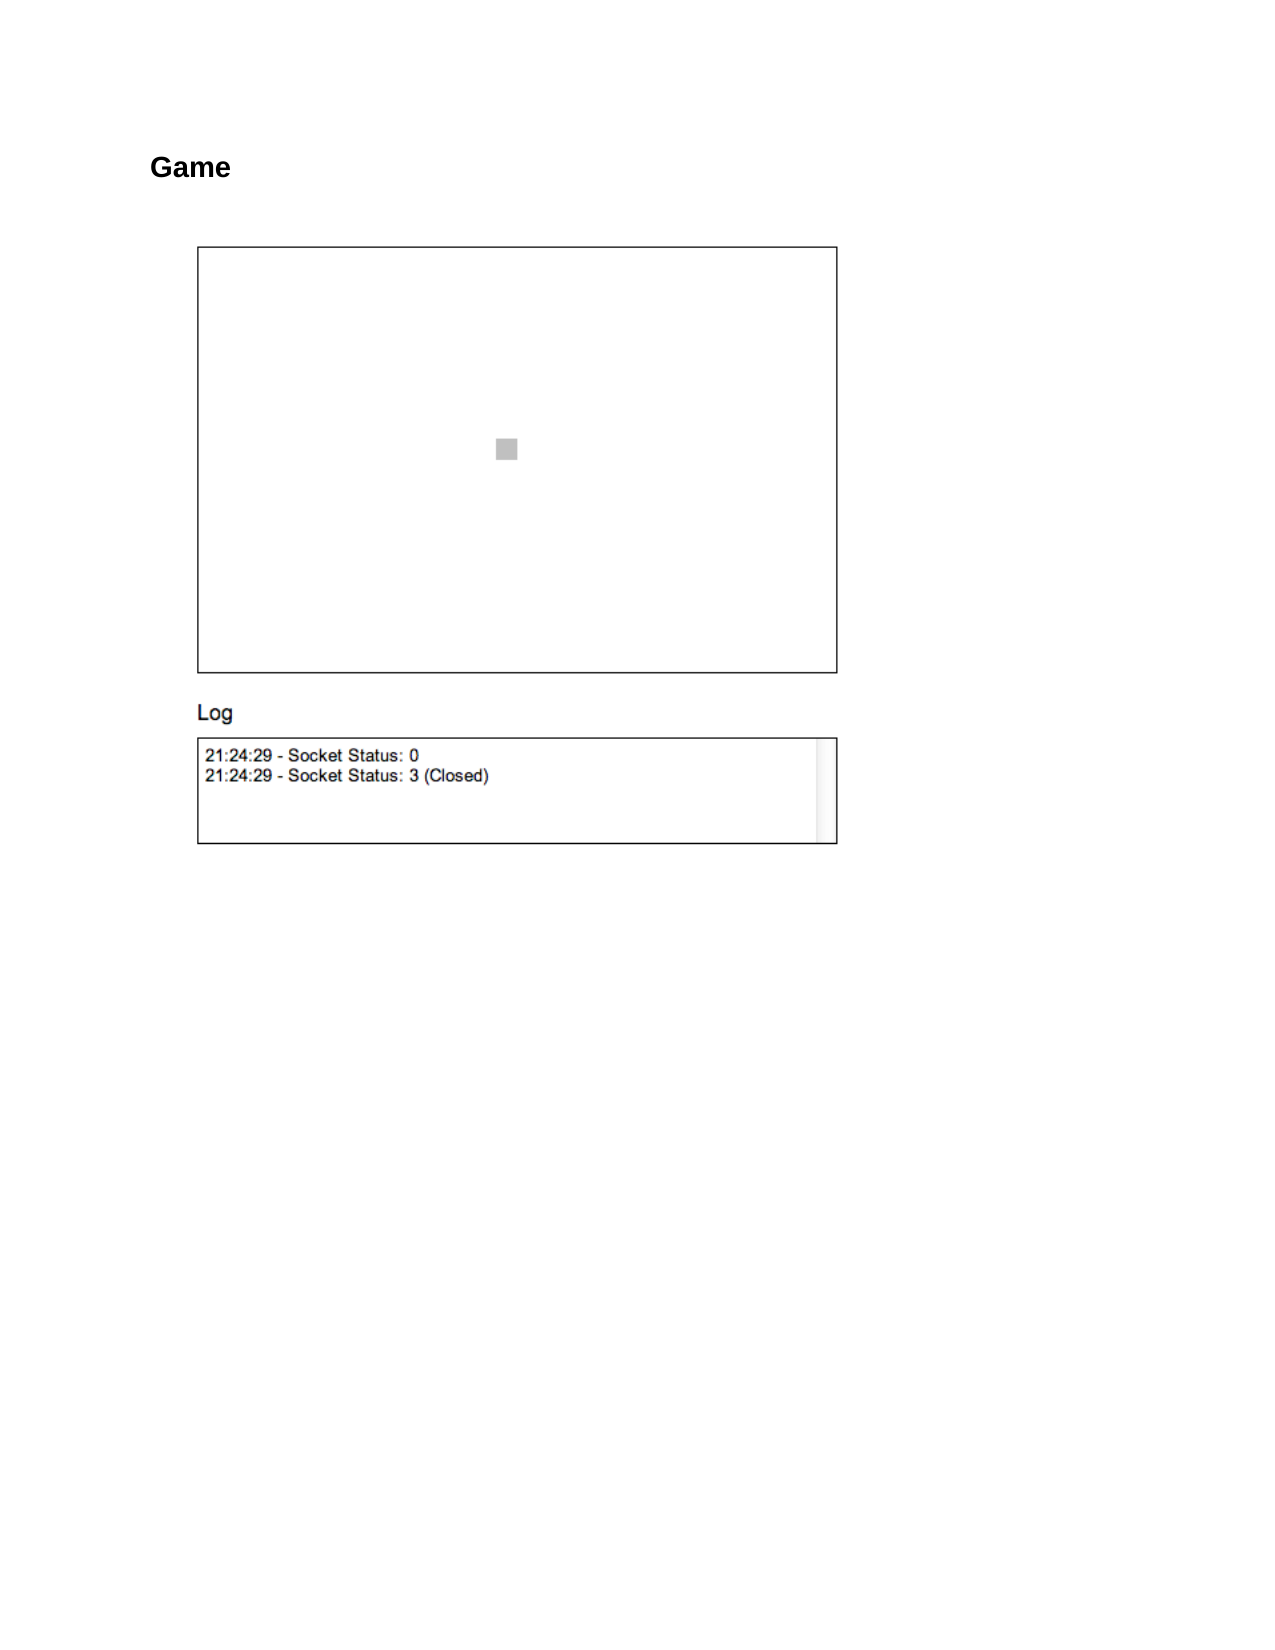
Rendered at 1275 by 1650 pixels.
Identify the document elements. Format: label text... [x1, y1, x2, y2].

picture [168, 221, 871, 879]
subtitle Game [150, 150, 1125, 183]
